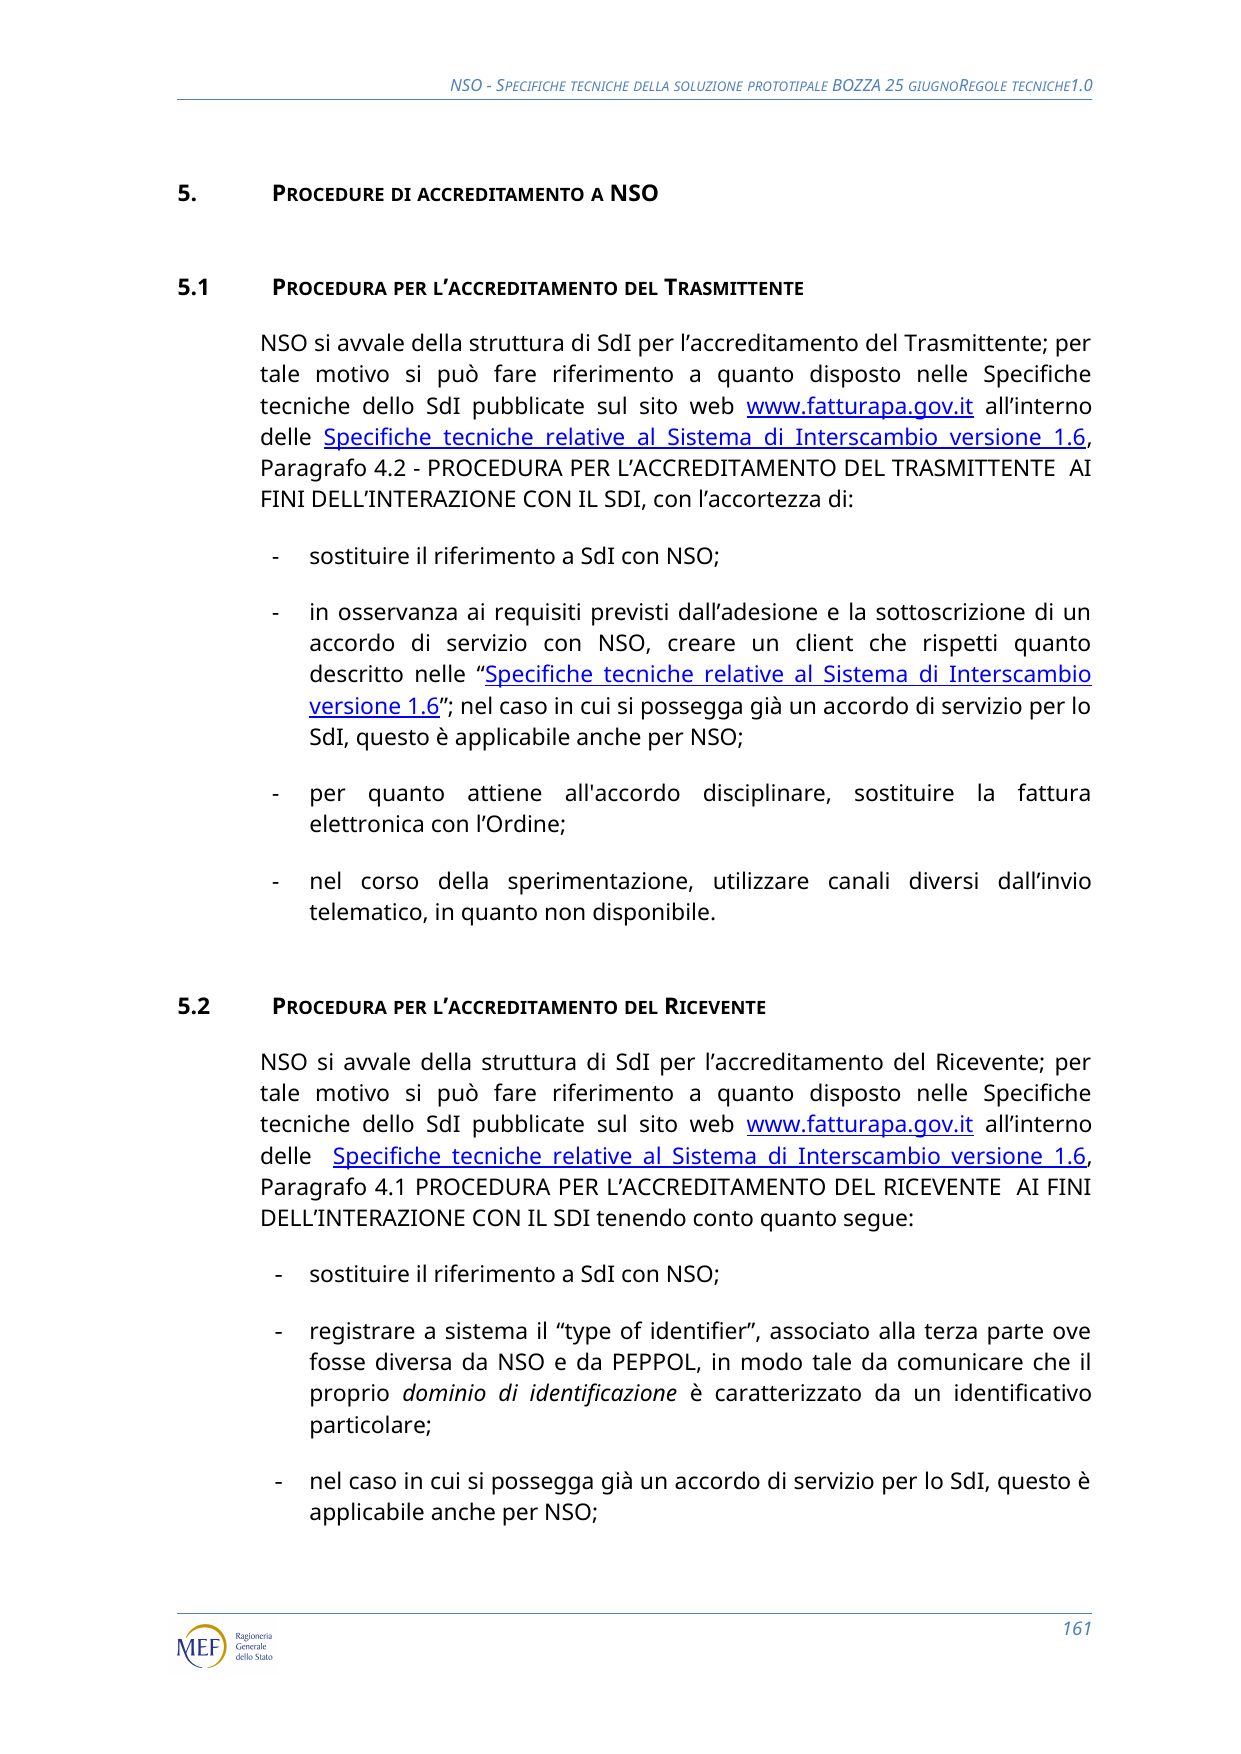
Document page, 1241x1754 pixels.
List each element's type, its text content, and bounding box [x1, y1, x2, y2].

subtitle Procedure di accreditamento a NSO [177, 177, 1092, 208]
picture [168, 1616, 278, 1677]
list per quanto attiene all'accordo disciplinare, sostituire la fattura elettronica con l’Ordine; [272, 777, 1092, 840]
subtitle Procedura per l’accreditamento del Ricevente [177, 990, 1092, 1021]
list in osservanza ai requisiti previsti dall’adesione e la sottoscrizione di un accordo di servizio con NSO, creare un client che rispetti quanto descritto nelle “Specifiche tecniche relative al Sistema di Interscambio versione 1.6”; nel caso in cui si possegga già un accordo di servizio per lo SdI, questo è applicabile anche per NSO; [272, 596, 1092, 752]
list sostituire il riferimento a SdI con NSO; [272, 540, 1092, 571]
list nel caso in cui si possegga già un accordo di servizio per lo SdI, questo è applicabile anche per NSO; [272, 1465, 1092, 1527]
list registrare a sistema il “type of identifier”, associato alla terza parte ove fosse diversa da NSO e da PEPPOL, in modo tale da comunicare che il proprio dominio di identificazione è caratterizzato da un identificativo particolare; [272, 1315, 1092, 1440]
text NSO si avvale della struttura di SdI per l’accreditamento del Ricevente; per tale motivo si può fare riferimento a quanto disposto nelle Specifiche tecniche dello SdI pubblicate sul sito web www.fatturapa.gov.it all’interno delle Specifiche tecniche relative al Sistema di Interscambio versione 1.6, Paragrafo 4.1 PROCEDURA PER L’ACCREDITAMENTO DEL RICEVENTE AI FINI DELL’INTERAZIONE CON IL SDI tenendo conto quanto segue: [260, 1046, 1092, 1233]
text NSO si avvale della struttura di SdI per l’accreditamento del Trasmittente; per tale motivo si può fare riferimento a quanto disposto nelle Specifiche tecniche dello SdI pubblicate sul sito web www.fatturapa.gov.it all’interno delle Specifiche tecniche relative al Sistema di Interscambio versione 1.6, Paragrafo 4.2 - PROCEDURA PER L’ACCREDITAMENTO DEL TRASMITTENTE AI FINI DELL’INTERAZIONE CON IL SDI, con l’accortezza di: [260, 327, 1092, 515]
list nel corso della sperimentazione, utilizzare canali diversi dall’invio telematico, in quanto non disponibile. [272, 865, 1092, 927]
subtitle Procedura per l’accreditamento del Trasmittente [177, 271, 1092, 302]
list sostituire il riferimento a SdI con NSO; [272, 1258, 1092, 1290]
